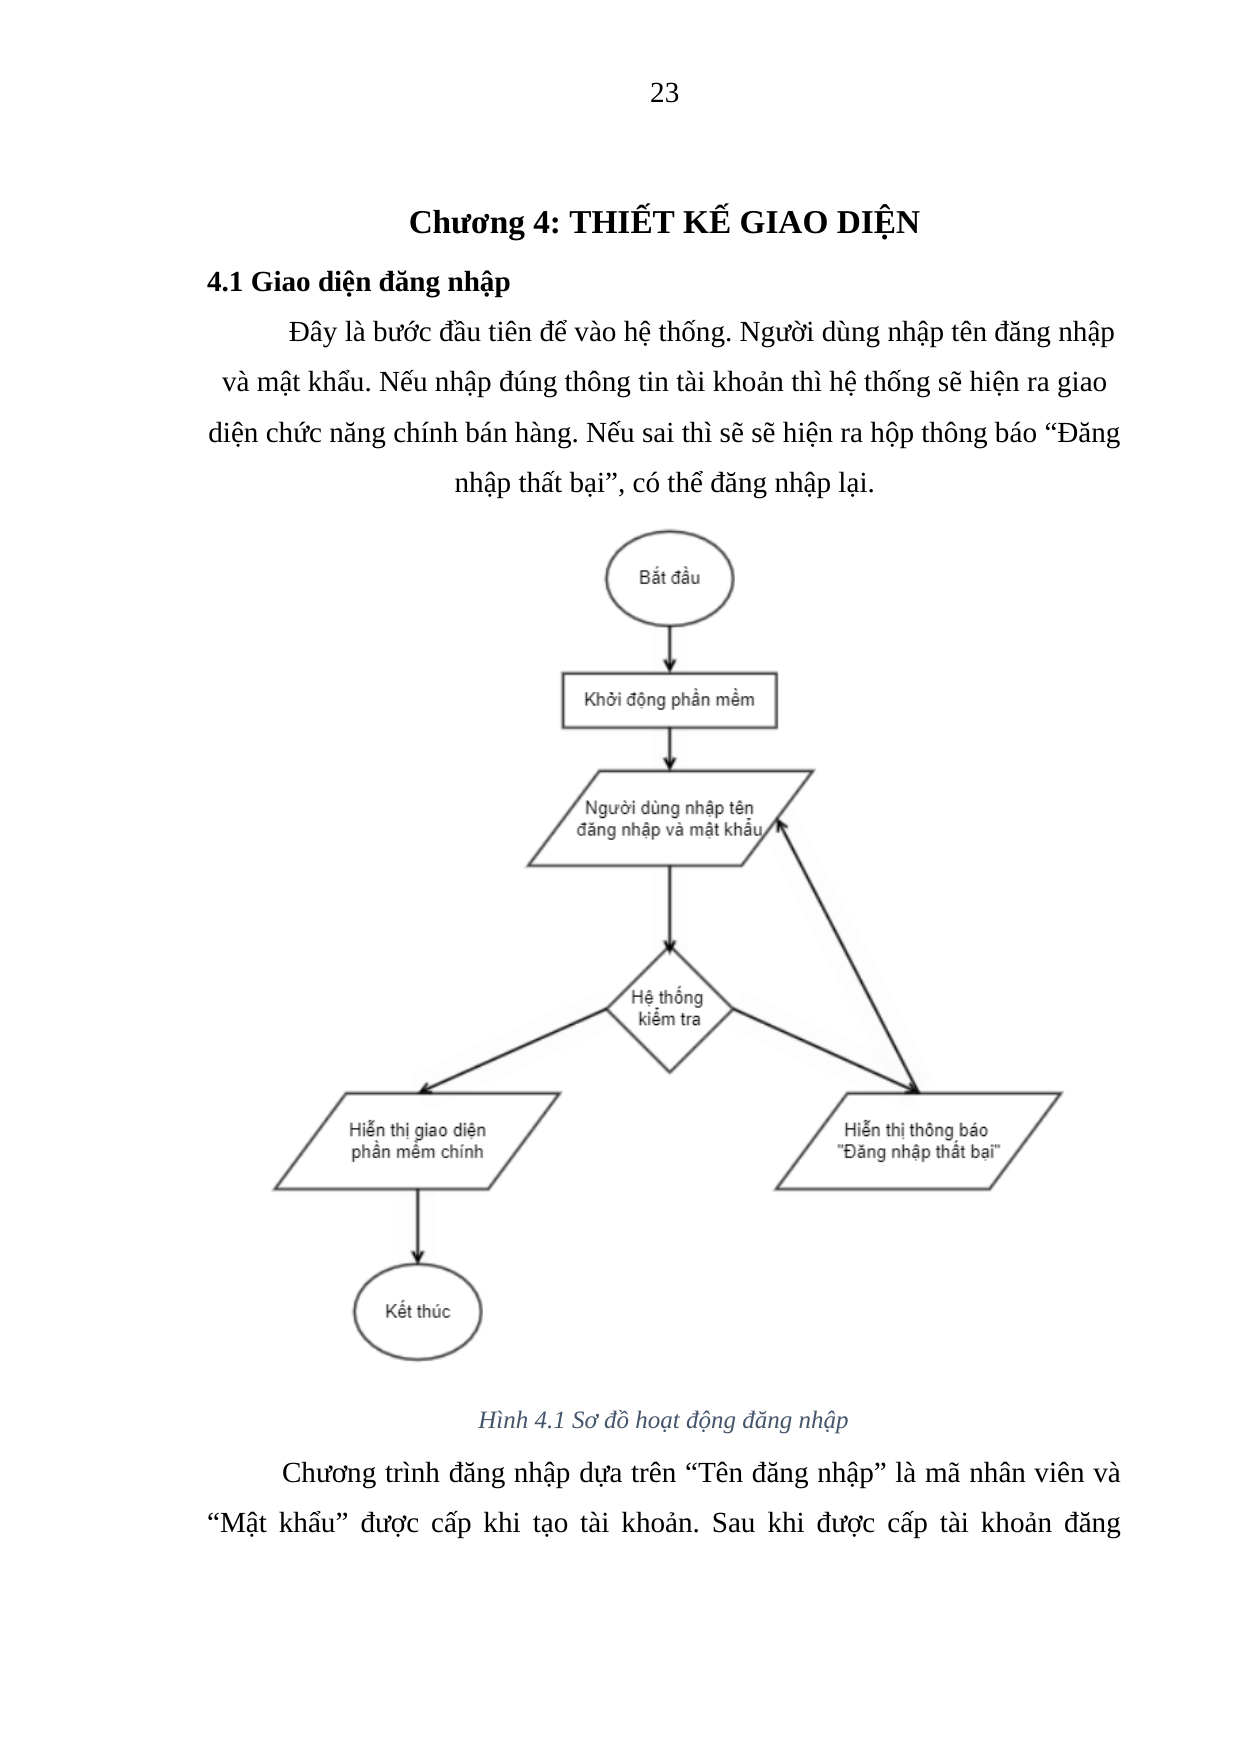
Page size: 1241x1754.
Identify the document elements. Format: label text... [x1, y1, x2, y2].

subtitle 4.1 Giao diện đăng nhập [207, 264, 1122, 297]
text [207, 1455, 1122, 1538]
subtitle Chương 4: THIẾT KẾ GIAO DIỆN [207, 202, 1122, 241]
picture [254, 515, 1075, 1372]
text Hình 4.1 Sơ đồ hoạt động đăng nhập [207, 1405, 1122, 1434]
